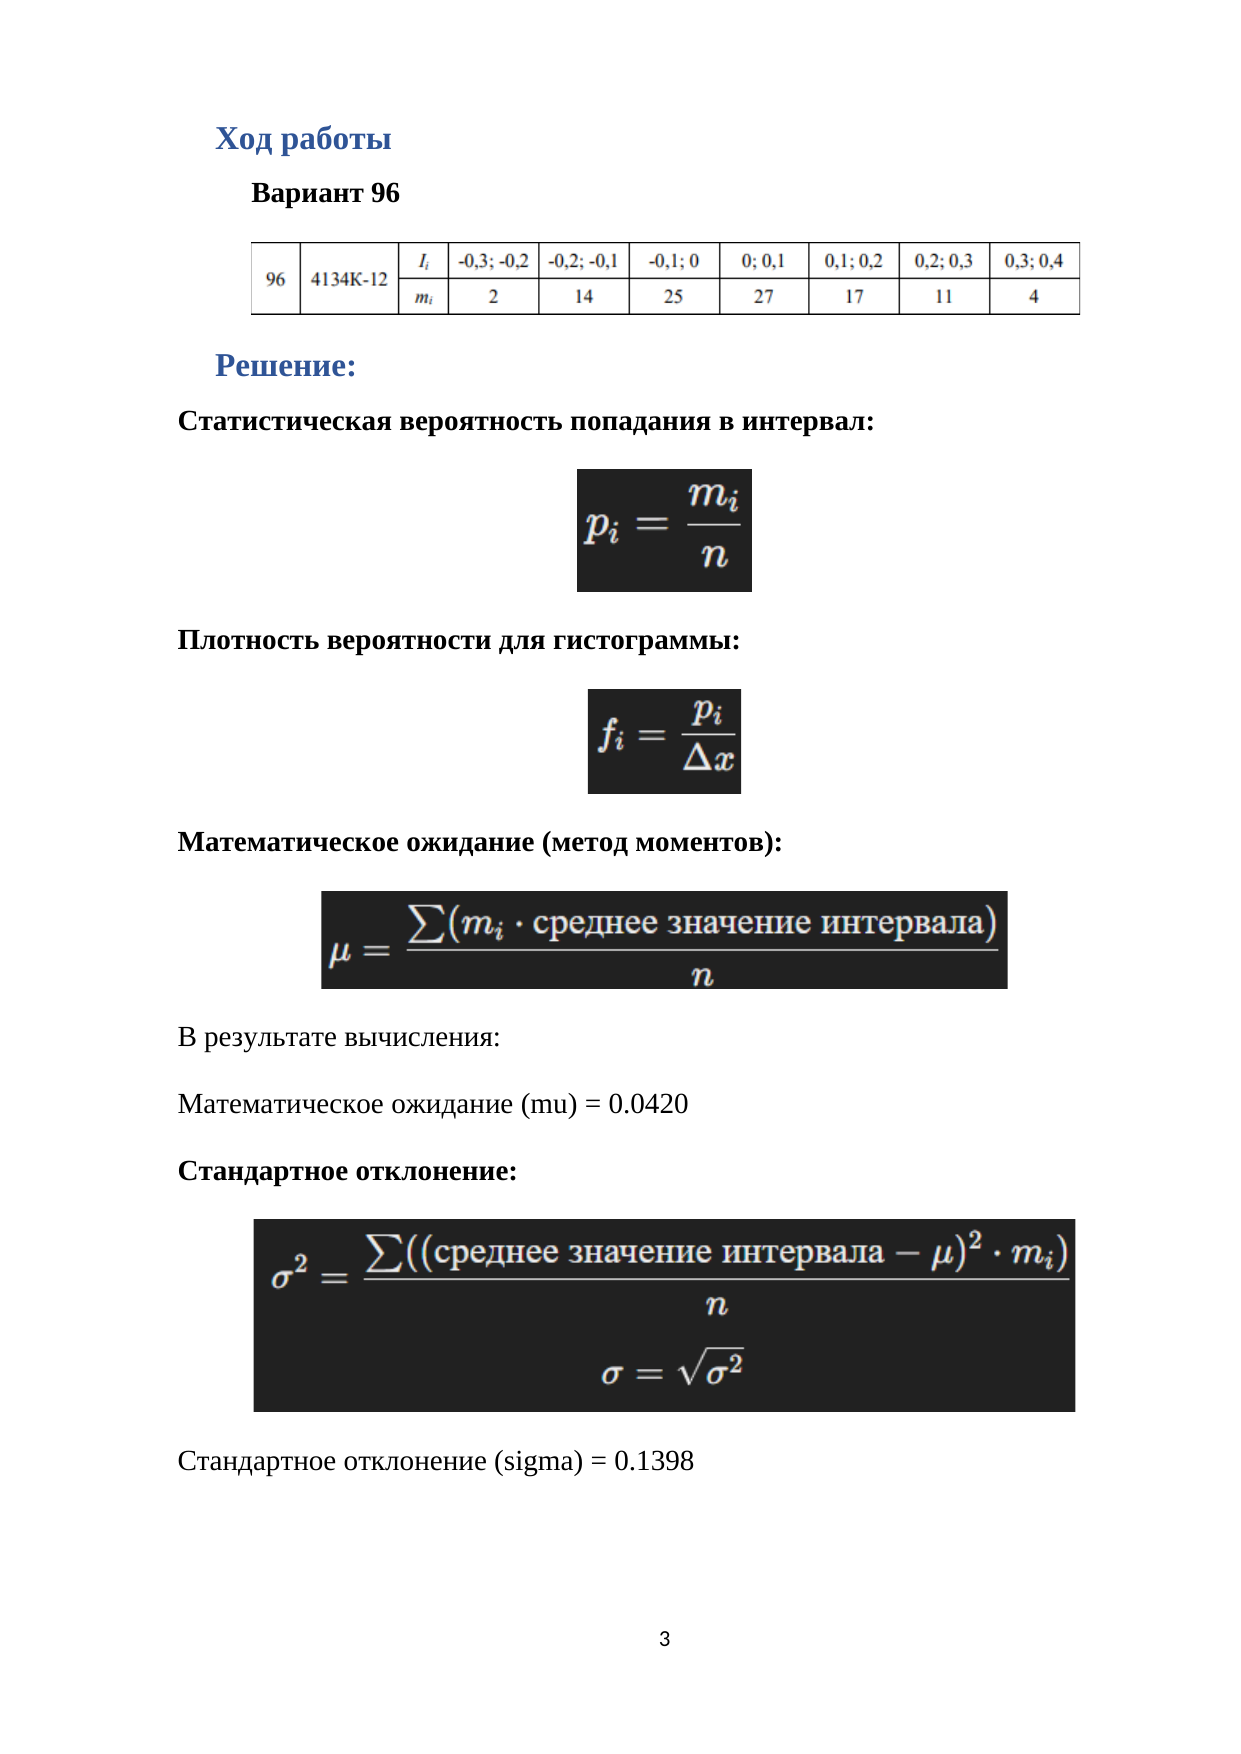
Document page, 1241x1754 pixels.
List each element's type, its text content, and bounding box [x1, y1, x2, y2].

picture [577, 469, 752, 592]
text Плотность вероятности для гистограммы: [177, 622, 1152, 656]
text Математическое ожидание (метод моментов): [177, 824, 1152, 858]
list Решение: [215, 345, 1152, 383]
text Статистическая вероятность попадания в интервал: [177, 403, 1152, 436]
text Математическое ожидание (mu) = 0.0420 [177, 1086, 1152, 1119]
picture [251, 242, 1080, 315]
picture [321, 891, 1008, 989]
text Стандартное отклонение: [177, 1153, 1152, 1186]
picture [587, 689, 742, 794]
picture [253, 1219, 1076, 1412]
list Ход работы [215, 118, 1152, 156]
text Стандартное отклонение (sigma) = 0.1398 [177, 1443, 1152, 1476]
text В результате вычисления: [177, 1019, 1152, 1052]
text Вариант 96 [177, 176, 1152, 209]
